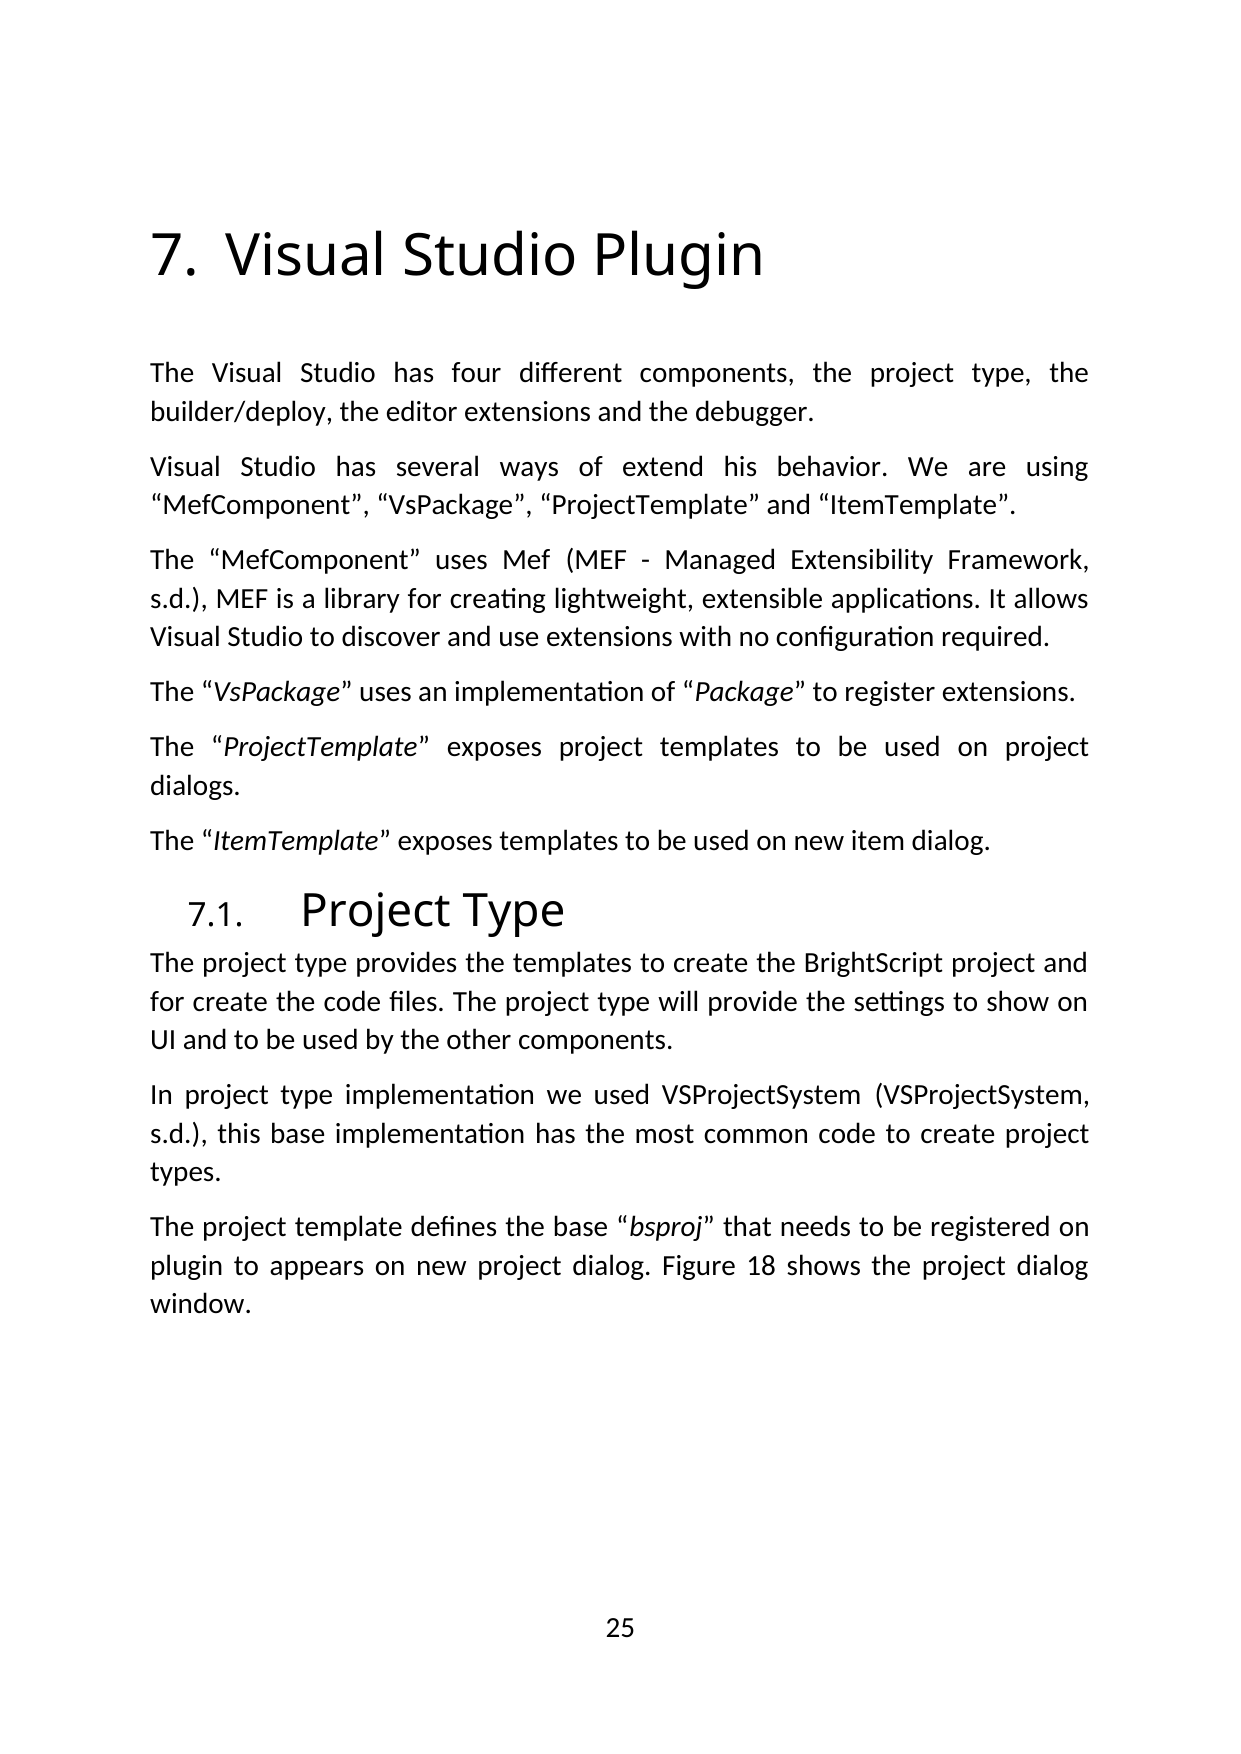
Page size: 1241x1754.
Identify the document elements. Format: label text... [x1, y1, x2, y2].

text The “ItemTemplate” exposes templates to be used on new item dialog. [150, 822, 1090, 858]
subtitle Project Type [187, 877, 1090, 939]
text The “MefComponent” uses Mef , MEF is a library for creating lightweight, extensible applications. It allows Visual Studio to discover and use extensions with no configuration required. [150, 541, 1090, 654]
subtitle Visual Studio Plugin [150, 213, 1090, 293]
text In project type implementation we used VSProjectSystem , this base implementation has the most common code to create project types. [150, 1076, 1090, 1189]
text The “VsPackage” uses an implementation of “Package” to register extensions. [150, 673, 1090, 709]
text The “ProjectTemplate” exposes project templates to be used on project dialogs. [150, 728, 1090, 803]
text The project template defines the base “bsproj” that needs to be registered on plugin to appears on new project dialog. Figure 18 shows the project dialog window. [150, 1208, 1090, 1321]
text The project type provides the templates to create the BrightScript project and for create the code files. The project type will provide the settings to show on UI and to be used by the other components. [150, 944, 1090, 1057]
text Visual Studio has several ways of extend his behavior. We are using “MefComponent”, “VsPackage”, “ProjectTemplate” and “ItemTemplate”. [150, 448, 1090, 522]
text The Visual Studio has four different components, the project type, the builder/deploy, the editor extensions and the debugger. [150, 354, 1090, 428]
